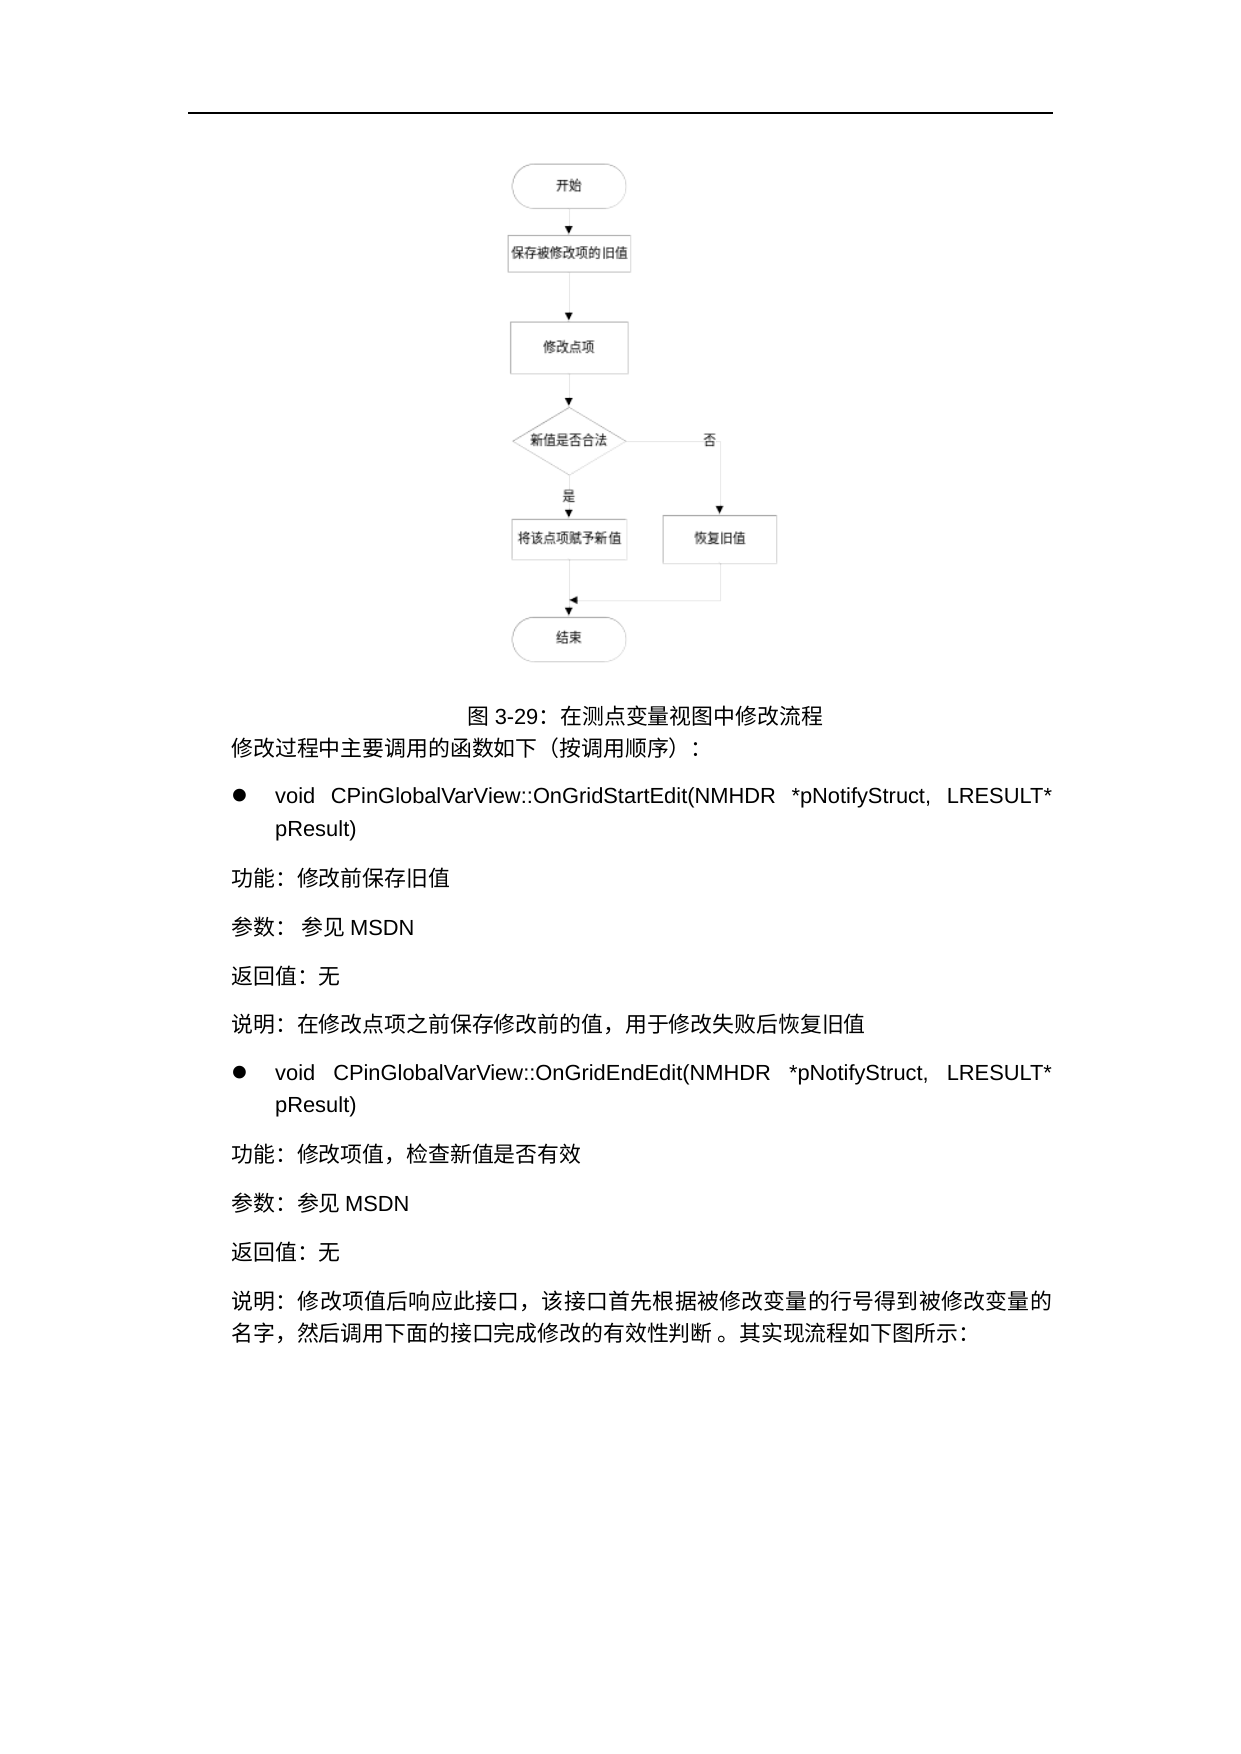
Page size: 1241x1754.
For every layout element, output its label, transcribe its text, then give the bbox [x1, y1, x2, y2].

text 功能：修改项值，检查新值是否有效 [231, 1137, 1053, 1169]
list void CPinGlobalVarView::OnGridStartEdit(NMHDR *pNotifyStruct, LRESULT* pResult) [231, 779, 1053, 844]
text 参数：参见MSDN [231, 1186, 1053, 1218]
text 说明：在修改点项之前保存修改前的值，用于修改失败后恢复旧值 [231, 1007, 1053, 1039]
text 返回值：无 [231, 958, 1053, 991]
text 说明：修改项值后响应此接口，该接口首先根据被修改变量的行号得到被修改变量的名字，然后调用下面的接口完成修改的有效性判断 。其实现流程如下图所示： [231, 1283, 1053, 1348]
list void CPinGlobalVarView::OnGridEndEdit(NMHDR *pNotifyStruct, LRESULT* pResult) [231, 1056, 1053, 1121]
text 返回值：无 [231, 1234, 1053, 1267]
text 修改过程中主要调用的函数如下（按调用顺序）： [187, 731, 1053, 763]
text 功能：修改前保存旧值 [231, 861, 1053, 893]
text 参数： 参见MSDN [231, 909, 1053, 942]
